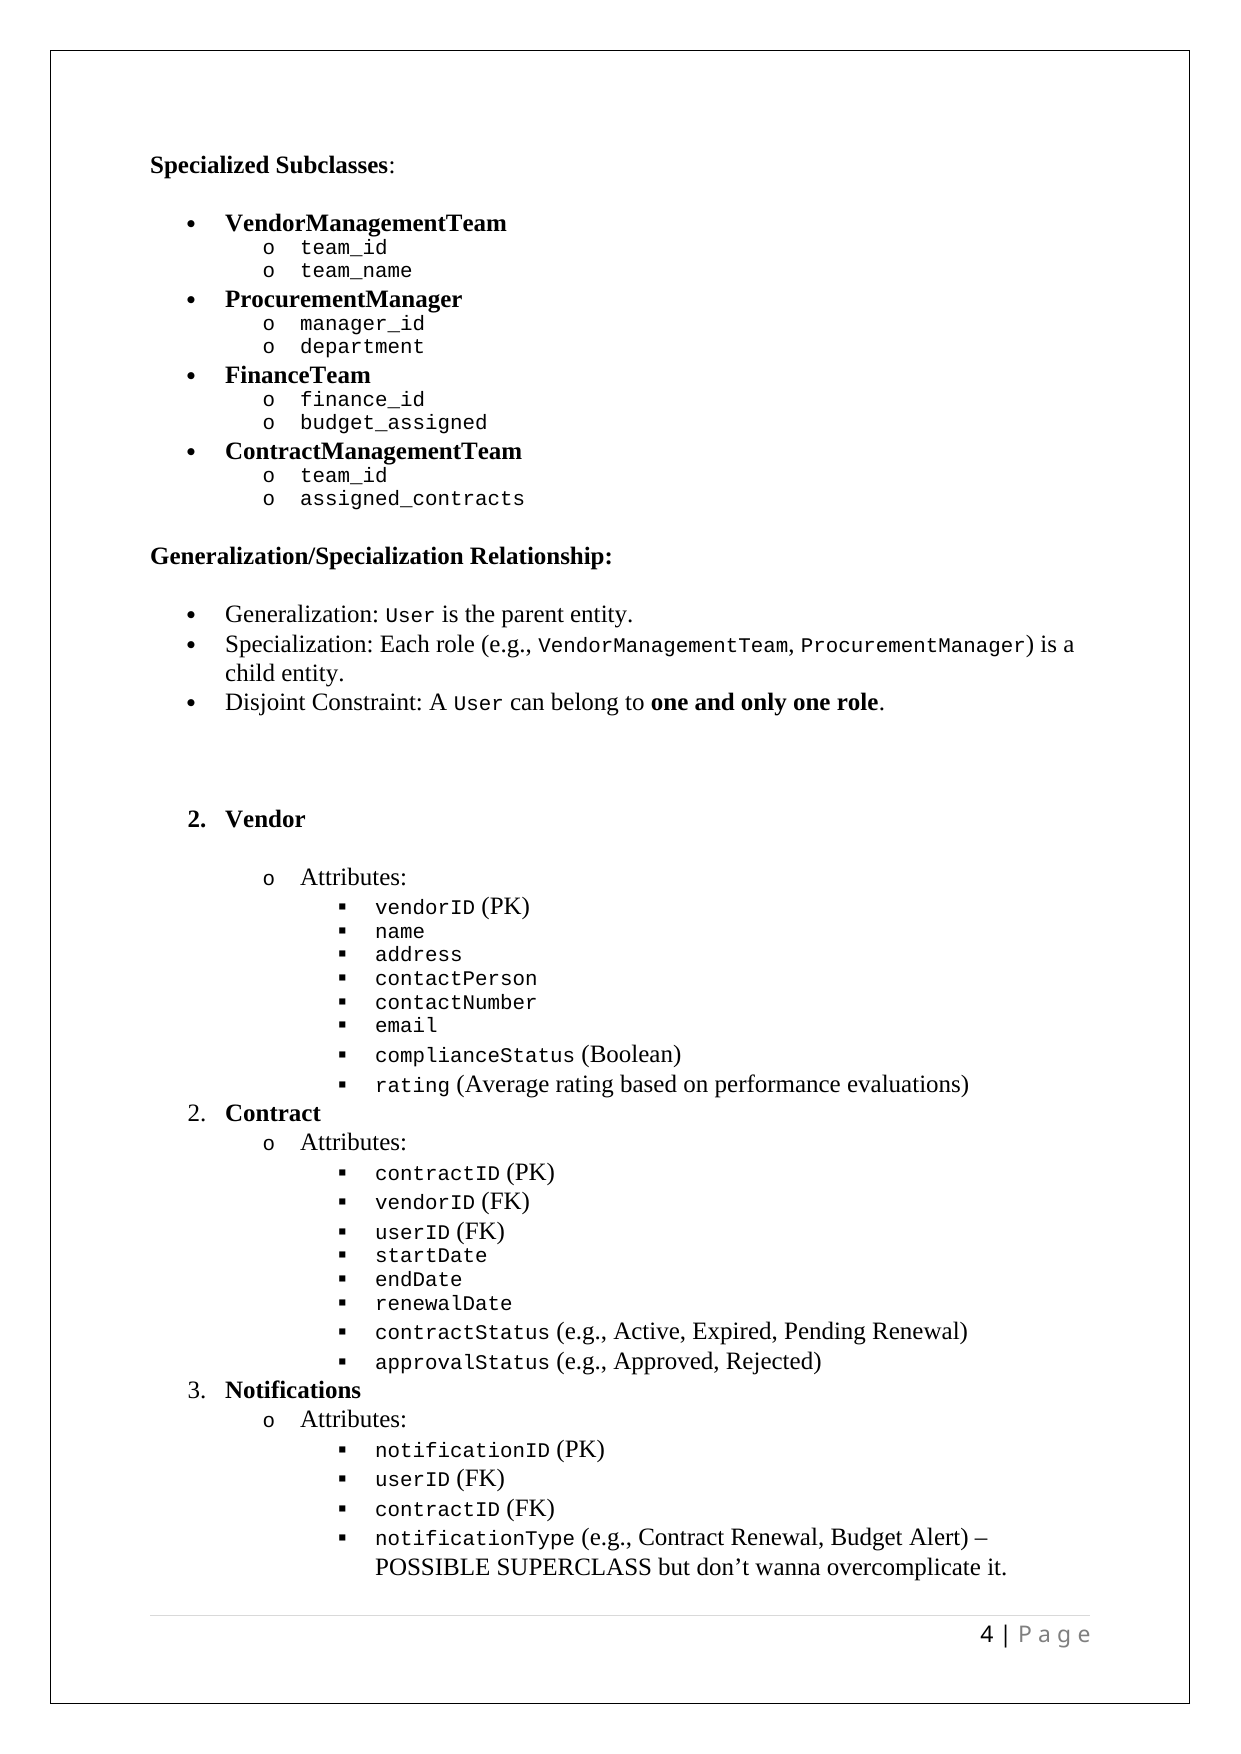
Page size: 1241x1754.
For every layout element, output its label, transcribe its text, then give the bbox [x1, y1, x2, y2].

list team_id [262, 465, 1090, 488]
list Generalization: User is the parent entity. [187, 599, 1090, 629]
list department [262, 336, 1090, 360]
list team_name [262, 260, 1090, 284]
list rating (Average rating based on performance evaluations) [337, 1069, 1090, 1098]
list Attributes: [262, 1404, 1090, 1434]
list Attributes: [262, 862, 1090, 891]
list contractID (PK) [337, 1157, 1090, 1186]
list userID (FK) [337, 1463, 1090, 1493]
list manager_id [262, 313, 1090, 336]
list FinanceTeam [187, 360, 1090, 389]
list approvalStatus (e.g., Approved, Rejected) [337, 1346, 1090, 1375]
list VendorManagementTeam [187, 208, 1090, 237]
list Attributes: [262, 1127, 1090, 1157]
list contractStatus (e.g., Active, Expired, Pending Renewal) [337, 1316, 1090, 1346]
list ContractManagementTeam [187, 436, 1090, 465]
text Specialized Subclasses: [150, 150, 1090, 179]
text Generalization/Specialization Relationship: [150, 541, 1090, 570]
list Disjoint Constraint: A User can belong to one and only one role. [187, 687, 1090, 717]
list Contract [187, 1098, 1090, 1127]
list contactPerson [337, 968, 1090, 992]
list startDate [337, 1245, 1090, 1269]
list userID (FK) [337, 1216, 1090, 1245]
list contactNumber [337, 992, 1090, 1015]
list address [337, 944, 1090, 968]
list email [337, 1015, 1090, 1039]
list notificationID (PK) [337, 1434, 1090, 1463]
list complianceStatus (Boolean) [337, 1039, 1090, 1069]
list team_id [262, 237, 1090, 260]
list Specialization: Each role (e.g., VendorManagementTeam, ProcurementManager) is a child entity. [187, 629, 1090, 687]
list ProcurementManager [187, 284, 1090, 313]
list assigned_contracts [262, 488, 1090, 512]
list name [337, 921, 1090, 944]
list vendorID (FK) [337, 1186, 1090, 1216]
list notificationType (e.g., Contract Renewal, Budget Alert) – POSSIBLE SUPERCLASS but don’t wanna overcomplicate it. [337, 1522, 1090, 1581]
list Vendor [187, 804, 1090, 832]
list endDate [337, 1269, 1090, 1293]
list renewalDate [337, 1293, 1090, 1316]
list finance_id [262, 389, 1090, 412]
list budget_assigned [262, 412, 1090, 436]
list Notifications [187, 1375, 1090, 1404]
list vendorID (PK) [337, 891, 1090, 921]
list contractID (FK) [337, 1493, 1090, 1522]
